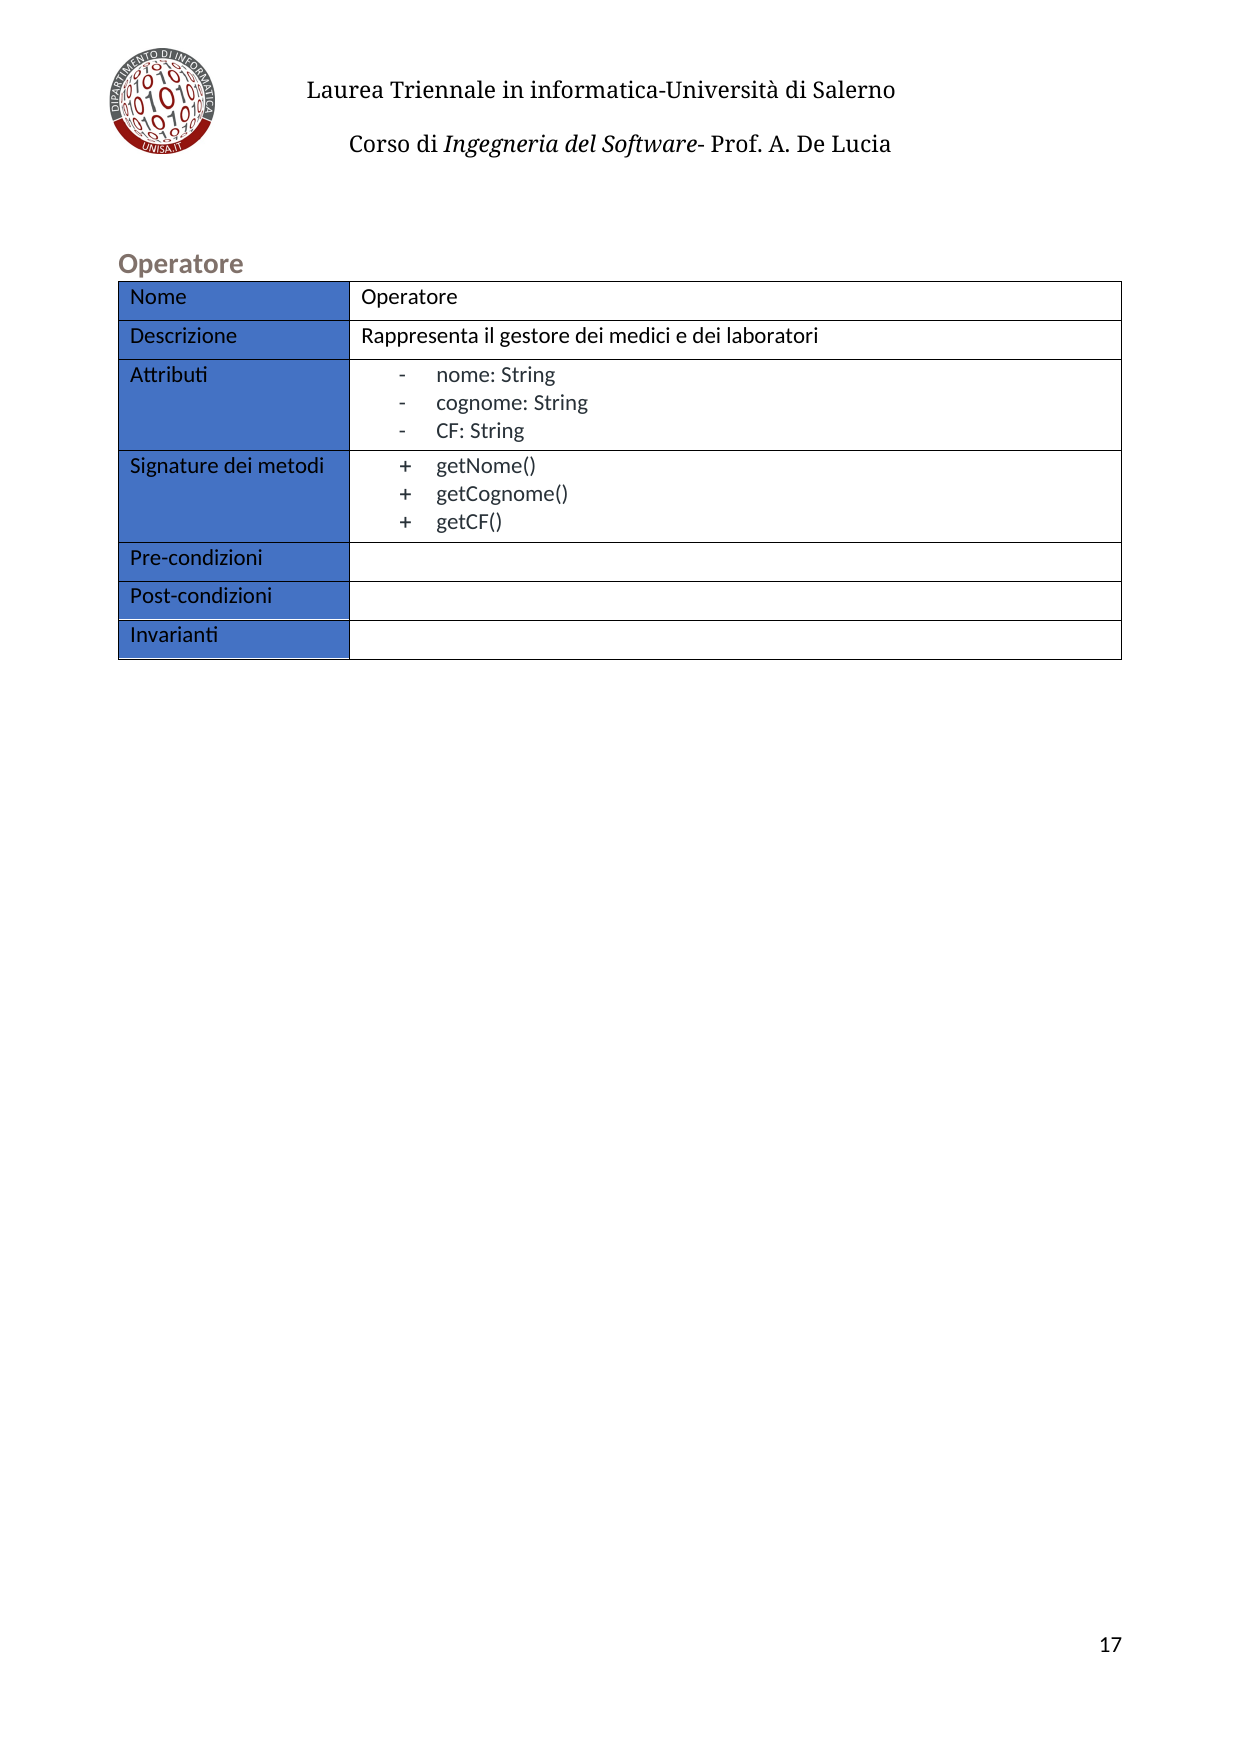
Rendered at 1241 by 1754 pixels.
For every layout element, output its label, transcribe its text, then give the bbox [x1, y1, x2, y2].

table_cell getNome() getCognome() getCF() [350, 451, 1121, 542]
table_cell [350, 582, 1121, 619]
table_header Nome [119, 282, 349, 320]
table_cell [350, 621, 1121, 658]
table_header Operatore [350, 282, 1121, 320]
table_cell Pre-condizioni [119, 543, 349, 581]
picture [109, 48, 215, 154]
table_cell [350, 543, 1121, 581]
table_cell Descrizione [119, 321, 349, 359]
table_cell Rappresenta il gestore dei medici e dei laboratori [350, 321, 1121, 359]
table_cell Attributi [119, 360, 349, 450]
table_cell Invarianti [119, 621, 349, 658]
table_cell nome: String cognome: String CF: String [350, 360, 1121, 450]
table_cell Post-condizioni [119, 582, 349, 619]
table_cell Signature dei metodi [119, 451, 349, 542]
subtitle Operatore [118, 245, 1122, 281]
